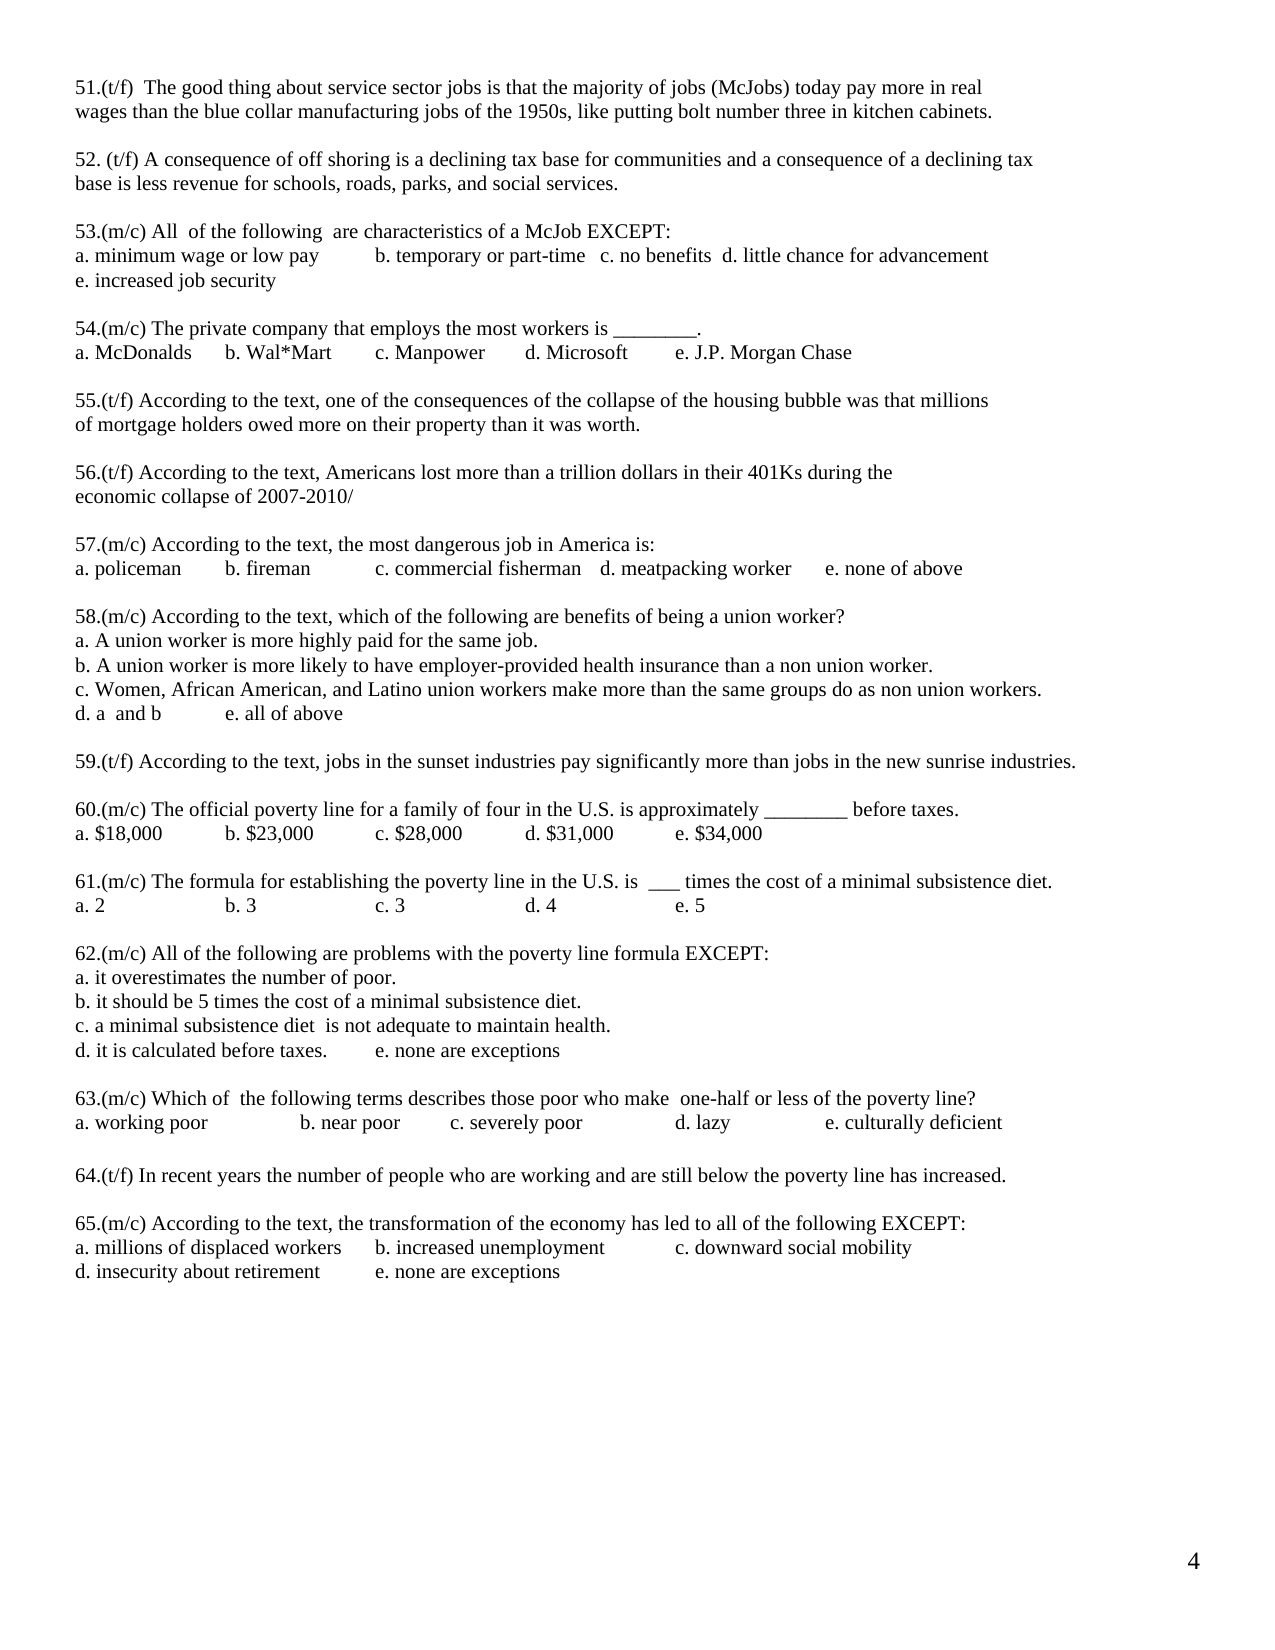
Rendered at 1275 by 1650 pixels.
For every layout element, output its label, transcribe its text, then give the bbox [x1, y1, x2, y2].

text a. 2 b. 3 c. 3 d. 4 e. 5 [75, 893, 1275, 917]
text of mortgage holders owed more on their property than it was worth. [75, 412, 1275, 436]
text 58.(m/c) According to the text, which of the following are benefits of being a union worker? [75, 604, 1275, 628]
text 57.(m/c) According to the text, the most dangerous job in is: [75, 532, 1275, 556]
text a. millions of displaced workers b. increased unemployment c. downward social mobility [75, 1235, 1200, 1259]
text b. it should be 5 times the cost of a minimal subsistence diet. [75, 989, 1275, 1013]
text 61.(m/c) The formula for establishing the poverty line in the is ___ times the cost of a minimal subsistence diet. [75, 869, 1275, 893]
text a. $18,000 b. $23,000 c. $28,000 d. $31,000 e. $34,000 [75, 821, 1275, 845]
text c. a minimal subsistence diet is not adequate to maintain health. [75, 1013, 1275, 1037]
text d. a and b e. all of above [75, 701, 1275, 725]
text a. minimum wage or low pay b. temporary or part-time c. no benefits d. little chance for advancement [75, 243, 1275, 267]
text a. policeman b. fireman c. commercial fisherman d. meatpacking worker e. none of above [75, 556, 1275, 580]
text a. working poor b. near poor c. severely poor d. lazy e. culturally deficient [75, 1110, 1275, 1134]
text 63.(m/c) Which of the following terms describes those poor who make one-half or less of the poverty line? [75, 1086, 1275, 1110]
text c. Women, African American, and Latino union workers make more than the same groups do as non union workers. [75, 677, 1275, 701]
text 51.(t/f) The good thing about service sector jobs is that the majority of jobs (McJobs) today pay more in real [75, 75, 1275, 99]
text b. A union worker is more likely to have employer-provided health insurance than a non union worker. [75, 652, 1275, 677]
text a. McDonalds b. Wal*Mart c. Manpower d. Microsoft e. J.P. Morgan Chase [75, 340, 1275, 364]
text economic collapse of 2007-2010/ [75, 484, 1275, 508]
text d. it is calculated before taxes. e. none are exceptions [75, 1037, 1275, 1062]
text d. insecurity about retirement e. none are exceptions [75, 1259, 1200, 1283]
text 56.(t/f) According to the text, Americans lost more than a trillion dollars in their 401Ks during the [75, 460, 1275, 484]
text wages than the blue collar manufacturing jobs of the 1950s, like putting bolt number three in kitchen cabinets. [75, 99, 1275, 123]
text 65.(m/c) According to the text, the transformation of the economy has led to all of the following EXCEPT: [75, 1211, 1200, 1235]
text a. it overestimates the number of poor. [75, 965, 1275, 989]
text 64.(t/f) In recent years the number of people who are working and are still below the poverty line has increased. [75, 1162, 1275, 1187]
text 62.(m/c) All of the following are problems with the poverty line formula EXCEPT: [75, 941, 1275, 965]
text 52. (t/f) A consequence of off shoring is a declining tax base for communities and a consequence of a declining tax [75, 147, 1275, 171]
text 60.(m/c) The official poverty line for a family of four in the is approximately ________ before taxes. [75, 797, 1275, 821]
text e. increased job security [75, 267, 1275, 292]
text 59.(t/f) According to the text, jobs in the sunset industries pay significantly more than jobs in the new sunrise industries. [75, 749, 1275, 773]
text 55.(t/f) According to the text, one of the consequences of the collapse of the housing bubble was that millions [75, 388, 1275, 412]
text a. A union worker is more highly paid for the same job. [75, 628, 1275, 652]
text base is less revenue for schools, roads, parks, and social services. [75, 171, 1275, 195]
text 53.(m/c) All of the following are characteristics of a McJob EXCEPT: [75, 219, 1275, 243]
text 54.(m/c) The private company that employs the most workers is ________. [75, 316, 1275, 340]
